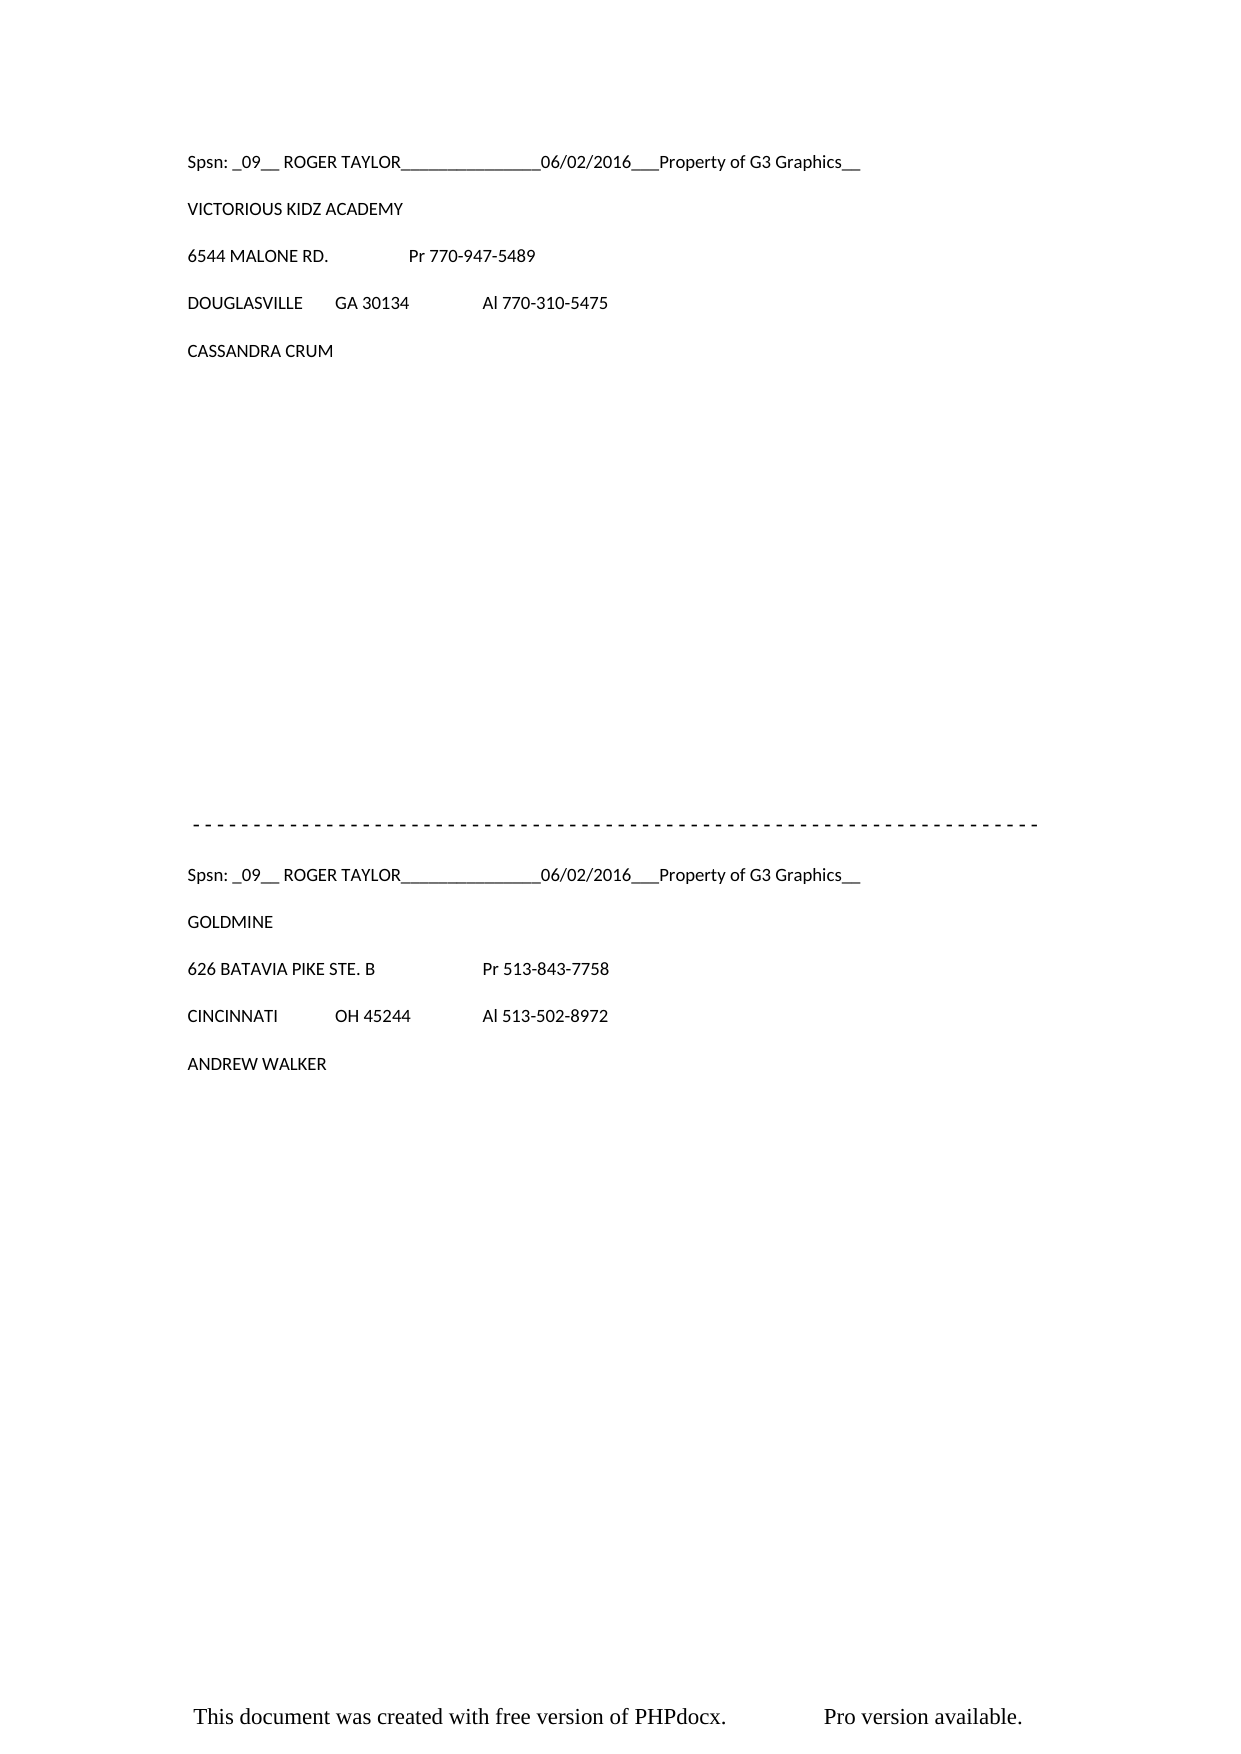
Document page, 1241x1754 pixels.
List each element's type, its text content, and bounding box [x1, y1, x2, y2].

text ANDREW WALKER [187, 1052, 1053, 1075]
text DOUGLASVILLE GA 30134 Al 770-310-5475 [187, 292, 1053, 314]
text 626 BATAVIA PIKE STE. B Pr 513-843-7758 [187, 957, 1053, 980]
text Spsn: _09__ ROGER TAYLOR_______________06/02/2016___Property of G3 Graphics__ [187, 150, 1053, 173]
text GOLDMINE [187, 910, 1053, 933]
text CINCINNATI OH 45244 Al 513-502-8972 [187, 1005, 1053, 1028]
text CASSANDRA CRUM [187, 339, 1053, 362]
text - - - - - - - - - - - - - - - - - - - - - - - - - - - - - - - - - - - - - - - - - - - - - - - - - - - - - - - - - - - - - - - - - - - - - - [187, 810, 1053, 838]
text VICTORIOUS KIDZ ACADEMY [187, 197, 1053, 220]
text 6544 MALONE RD. Pr 770-947-5489 [187, 244, 1053, 267]
text Spsn: _09__ ROGER TAYLOR_______________06/02/2016___Property of G3 Graphics__ [187, 863, 1053, 886]
